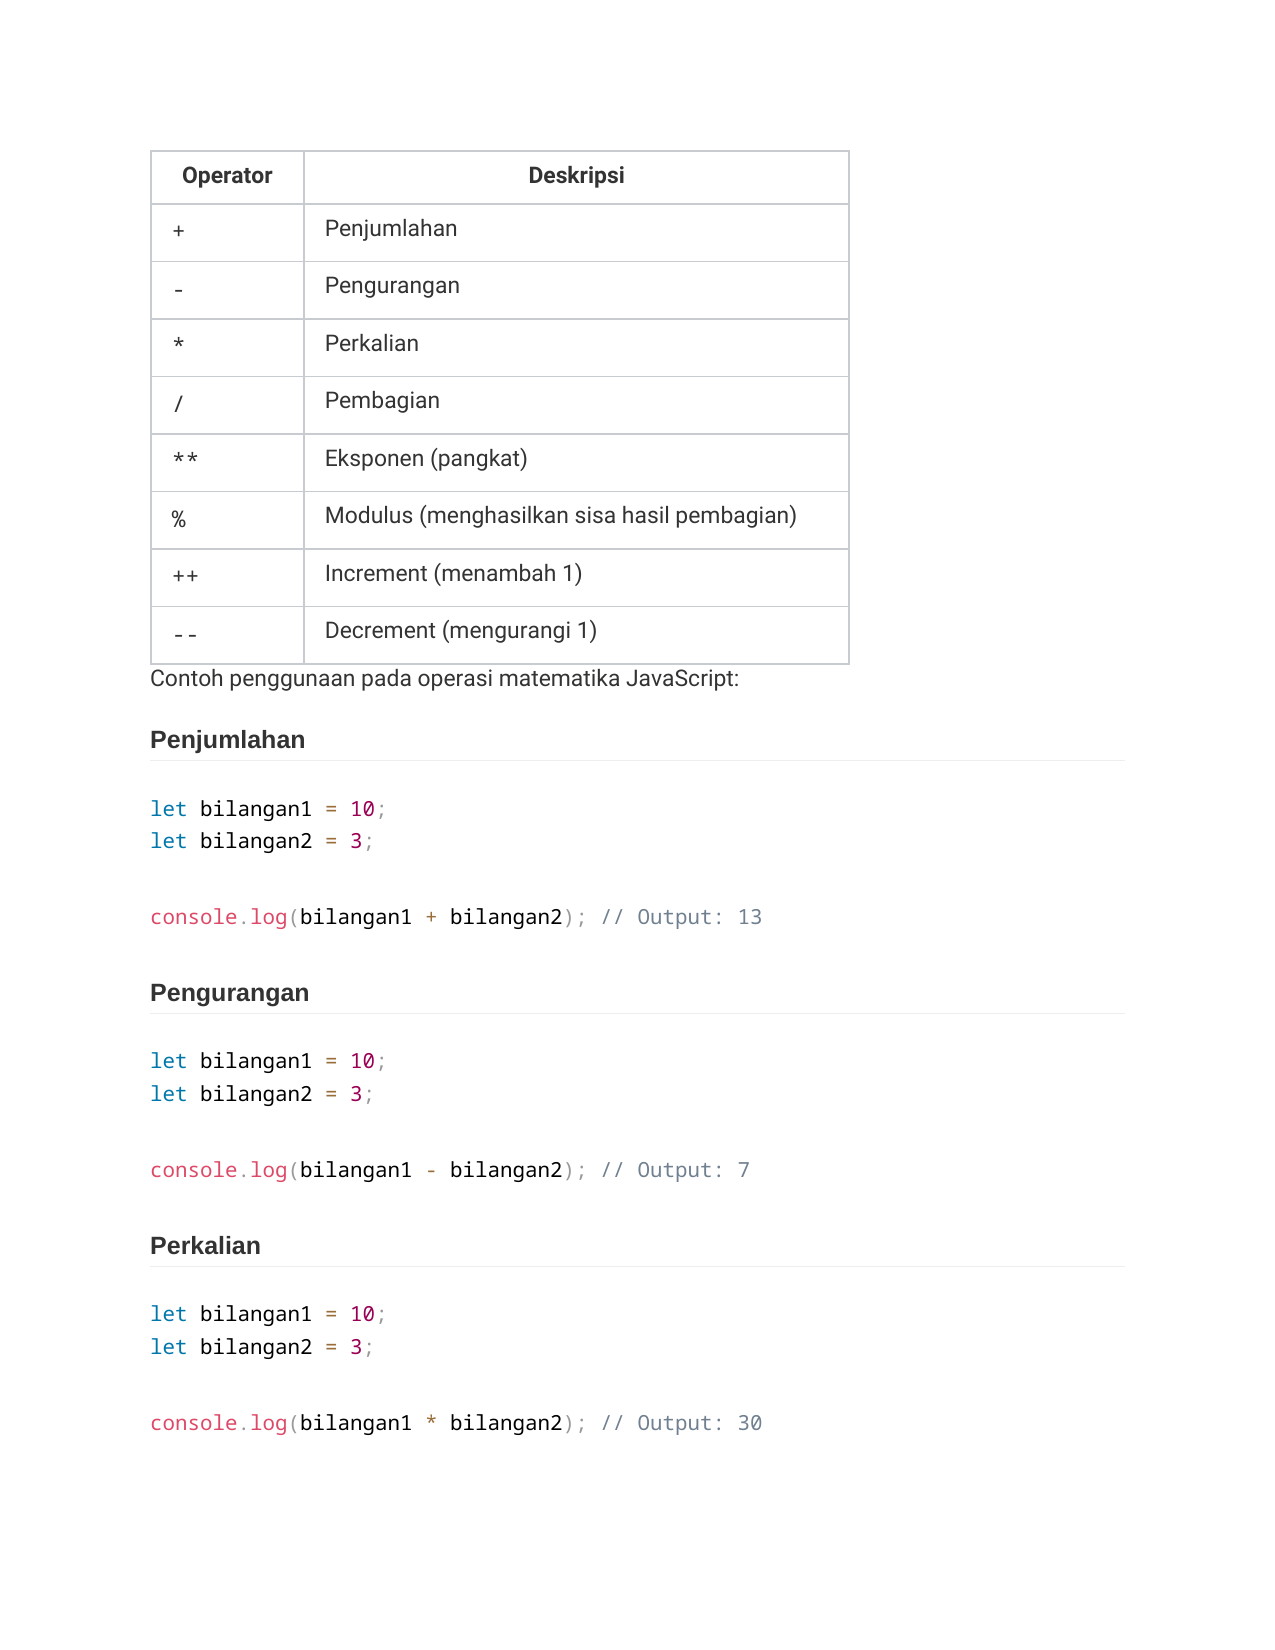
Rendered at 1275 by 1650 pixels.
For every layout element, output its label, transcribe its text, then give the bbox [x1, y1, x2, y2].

table_header Deskripsi [305, 152, 848, 203]
table_cell Eksponen (pangkat) [305, 435, 848, 491]
table_cell * [152, 320, 303, 376]
table_cell Modulus (menghasilkan sisa hasil pembagian) [305, 492, 848, 548]
text console.log(bilangan1 - bilangan2); // Output: 7 [150, 1155, 1125, 1183]
table_cell / [152, 377, 303, 433]
table_cell ** [152, 435, 303, 491]
text let bilangan2 = 3; [150, 1332, 1125, 1361]
table_header Operator [152, 152, 303, 203]
text Contoh penggunaan pada operasi matematika JavaScript: [150, 665, 1125, 692]
subtitle Perkalian [150, 1231, 1125, 1266]
table_cell % [152, 492, 303, 548]
table_cell Increment (menambah 1) [305, 550, 848, 606]
table_cell Penjumlahan [305, 205, 848, 261]
table_cell - [152, 262, 303, 318]
text console.log(bilangan1 + bilangan2); // Output: 13 [150, 902, 1125, 930]
table_cell -- [152, 607, 303, 663]
table_cell Pengurangan [305, 262, 848, 318]
text let bilangan2 = 3; [150, 1079, 1125, 1108]
table_cell + [152, 205, 303, 261]
text let bilangan1 = 10; [150, 1047, 1125, 1075]
table_cell ++ [152, 550, 303, 606]
text console.log(bilangan1 * bilangan2); // Output: 30 [150, 1408, 1125, 1436]
text let bilangan2 = 3; [150, 826, 1125, 855]
text let bilangan1 = 10; [150, 794, 1125, 822]
table_cell Decrement (mengurangi 1) [305, 607, 848, 663]
subtitle Penjumlahan [150, 725, 1125, 760]
text let bilangan1 = 10; [150, 1299, 1125, 1328]
table_cell Pembagian [305, 377, 848, 433]
table_cell Perkalian [305, 320, 848, 376]
subtitle Pengurangan [150, 978, 1125, 1013]
